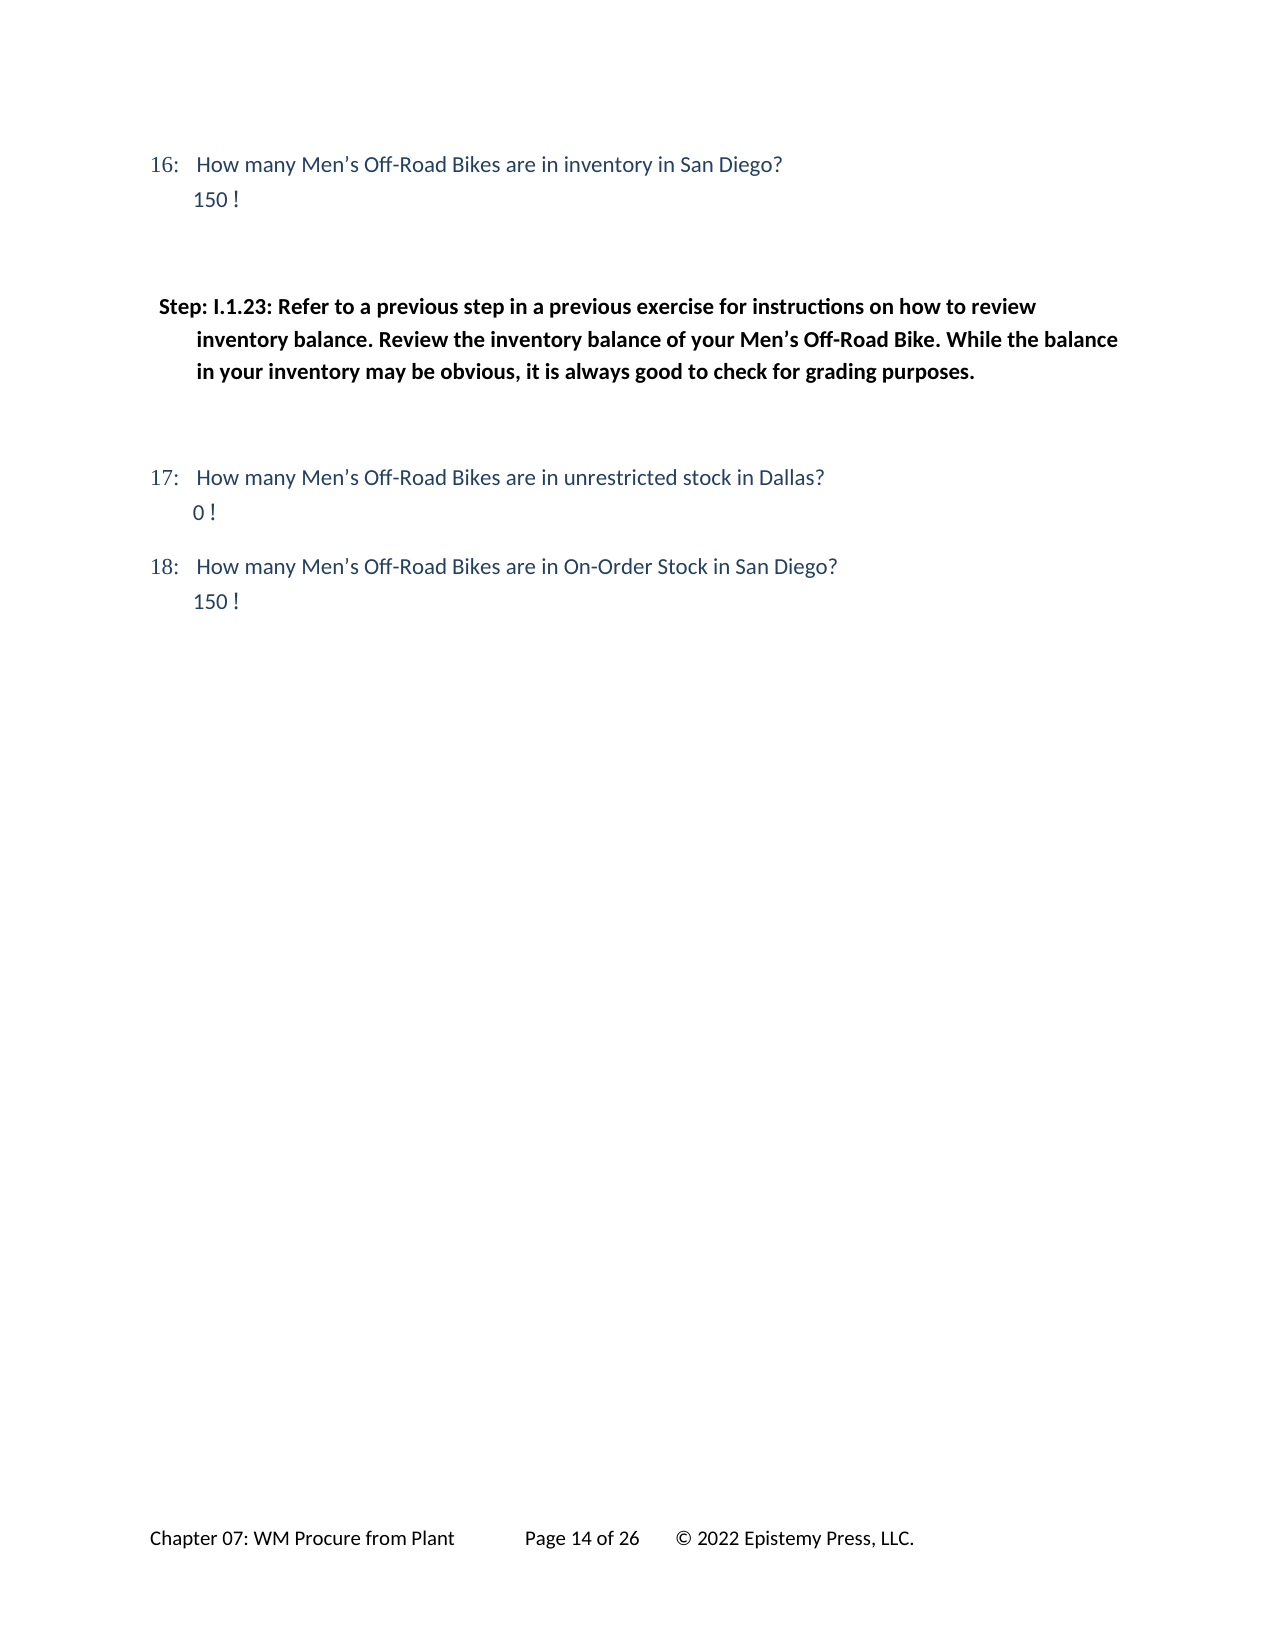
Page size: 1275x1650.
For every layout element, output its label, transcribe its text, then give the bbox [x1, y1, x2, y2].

text How many Men’s Off-Road Bikes are in unrestricted stock in Dallas? 0 ! [150, 463, 1125, 527]
text How many Men’s Off-Road Bikes are in On-Order Stock in San Diego? 150 ! [150, 552, 1125, 616]
text How many Men’s Off-Road Bikes are in inventory in San Diego? 150 ! [150, 150, 1125, 214]
text Refer to a previous step in a previous exercise for instructions on how to review inventory balance. Review the inventory balance of your Men’s Off-Road Bike. While the balance in your inventory may be obvious, it is always good to check for grading purposes. [159, 292, 1125, 385]
